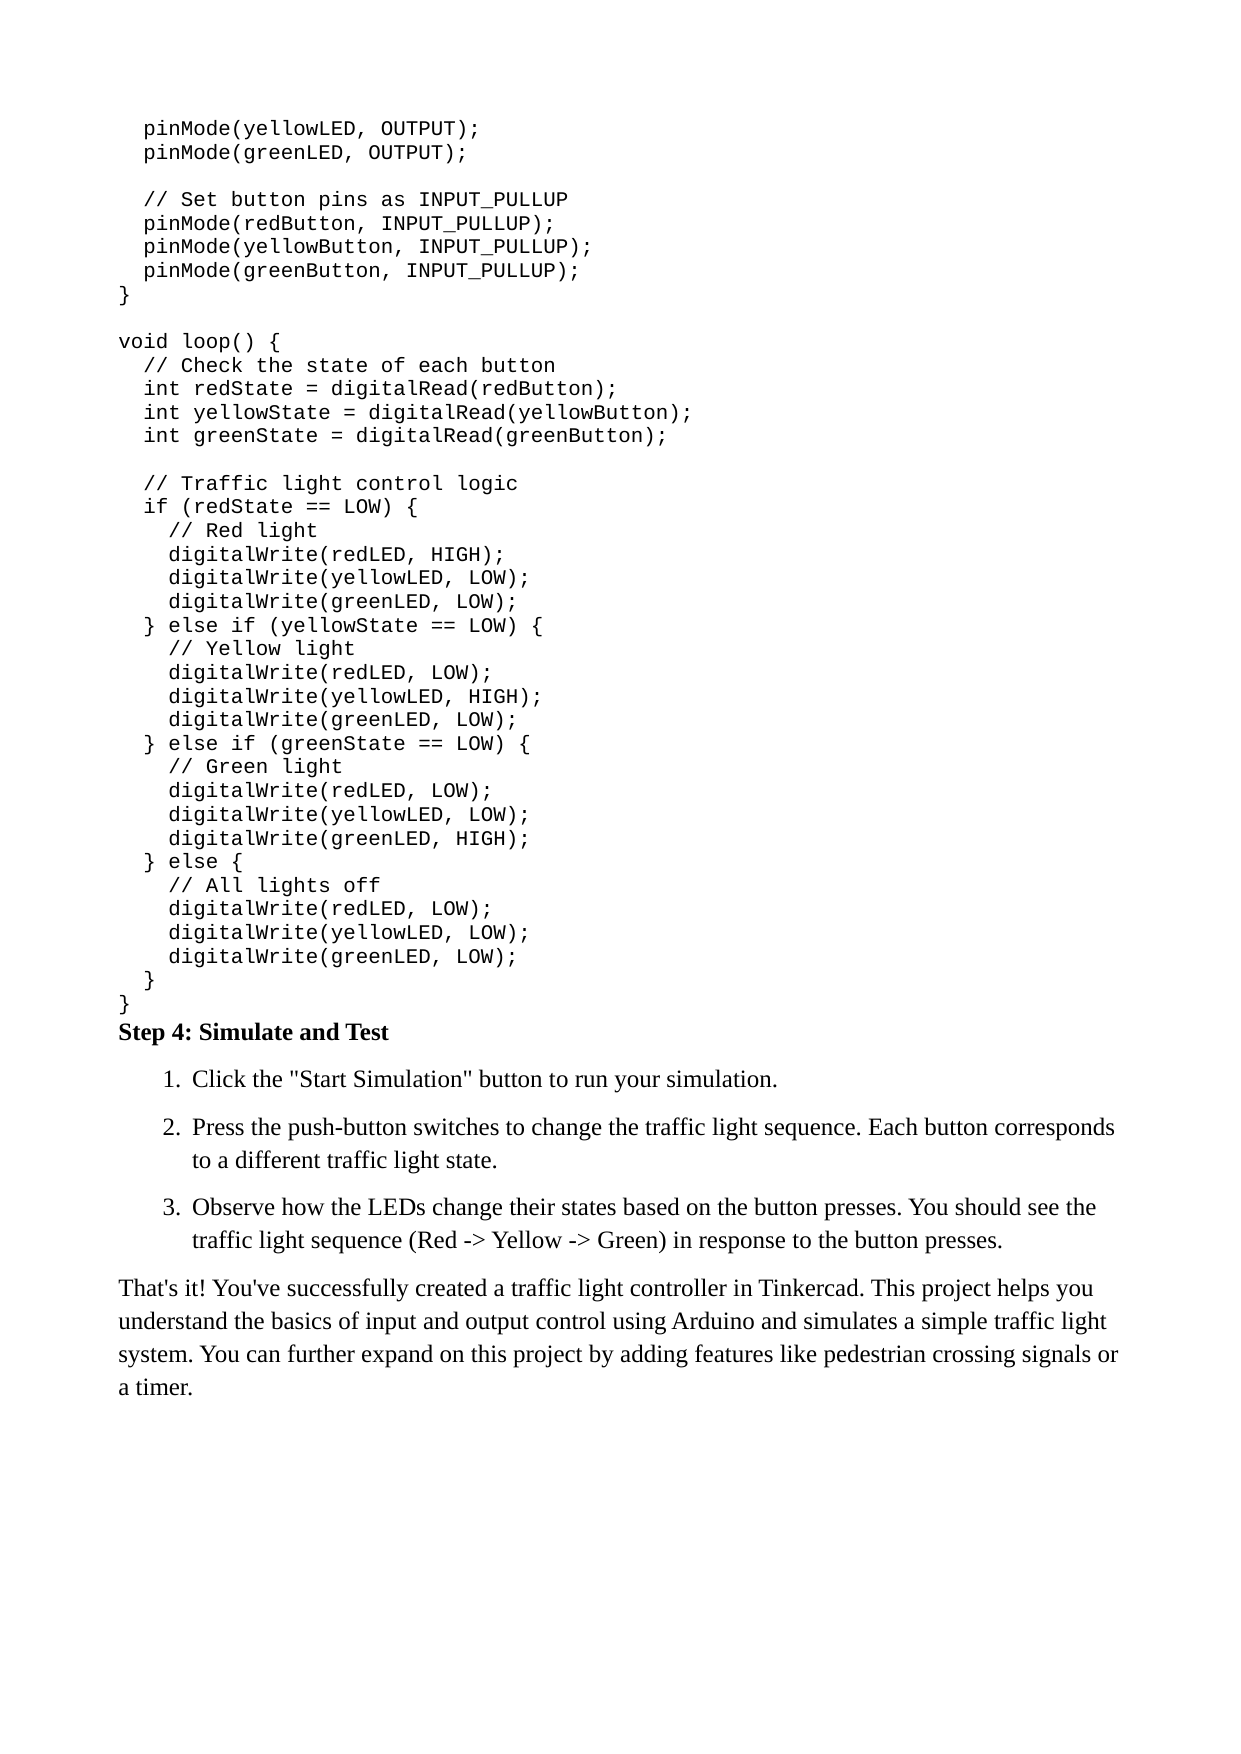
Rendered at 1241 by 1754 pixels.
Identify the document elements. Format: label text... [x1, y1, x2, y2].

text digitalWrite(yellowLED, LOW); [118, 567, 1122, 591]
text pinMode(redButton, INPUT_PULLUP); [118, 213, 1122, 236]
text // Green light [118, 757, 1122, 780]
text } else { [118, 851, 1122, 875]
text digitalWrite(yellowLED, LOW); [118, 804, 1122, 827]
list Observe how the LEDs change their states based on the button presses. You should see the traffic light sequence (Red -> Yellow -> Green) in response to the button presses. [162, 1192, 1122, 1254]
text digitalWrite(redLED, LOW); [118, 662, 1122, 686]
text pinMode(yellowLED, OUTPUT); [118, 118, 1122, 142]
text // Set button pins as INPUT_PULLUP [118, 189, 1122, 213]
text digitalWrite(yellowLED, LOW); [118, 922, 1122, 946]
text } else if (yellowState == LOW) { [118, 615, 1122, 638]
text // Yellow light [118, 638, 1122, 662]
text pinMode(greenButton, INPUT_PULLUP); [118, 260, 1122, 284]
text digitalWrite(greenLED, LOW); [118, 591, 1122, 615]
text That's it! You've successfully created a traffic light controller in Tinkercad. This project helps you understand the basics of input and output control using Arduino and simulates a simple traffic light system. You can further expand on this project by adding features like pedestrian crossing signals or a timer. [118, 1273, 1122, 1401]
text digitalWrite(redLED, LOW); [118, 898, 1122, 922]
text // Red light [118, 520, 1122, 544]
text int yellowState = digitalRead(yellowButton); [118, 402, 1122, 426]
text // Traffic light control logic [118, 473, 1122, 496]
text if (redState == LOW) { [118, 496, 1122, 520]
text digitalWrite(redLED, HIGH); [118, 544, 1122, 567]
text // Check the state of each button [118, 354, 1122, 378]
text digitalWrite(greenLED, LOW); [118, 946, 1122, 969]
text int redState = digitalRead(redButton); [118, 378, 1122, 402]
text digitalWrite(greenLED, LOW); [118, 709, 1122, 733]
list Press the push-button switches to change the traffic light sequence. Each button corresponds to a different traffic light state. [162, 1112, 1122, 1174]
list Click the "Start Simulation" button to run your simulation. [162, 1064, 1122, 1093]
text } [118, 993, 1122, 1017]
text } else if (greenState == LOW) { [118, 733, 1122, 757]
text } [118, 284, 1122, 307]
text // All lights off [118, 875, 1122, 898]
text int greenState = digitalRead(greenButton); [118, 426, 1122, 449]
text void loop() { [118, 331, 1122, 354]
text digitalWrite(redLED, LOW); [118, 780, 1122, 804]
text pinMode(yellowButton, INPUT_PULLUP); [118, 236, 1122, 260]
text Step 4: Simulate and Test [118, 1017, 1122, 1045]
text digitalWrite(greenLED, HIGH); [118, 827, 1122, 851]
text digitalWrite(yellowLED, HIGH); [118, 686, 1122, 709]
text pinMode(greenLED, OUTPUT); [118, 142, 1122, 165]
text } [118, 969, 1122, 993]
